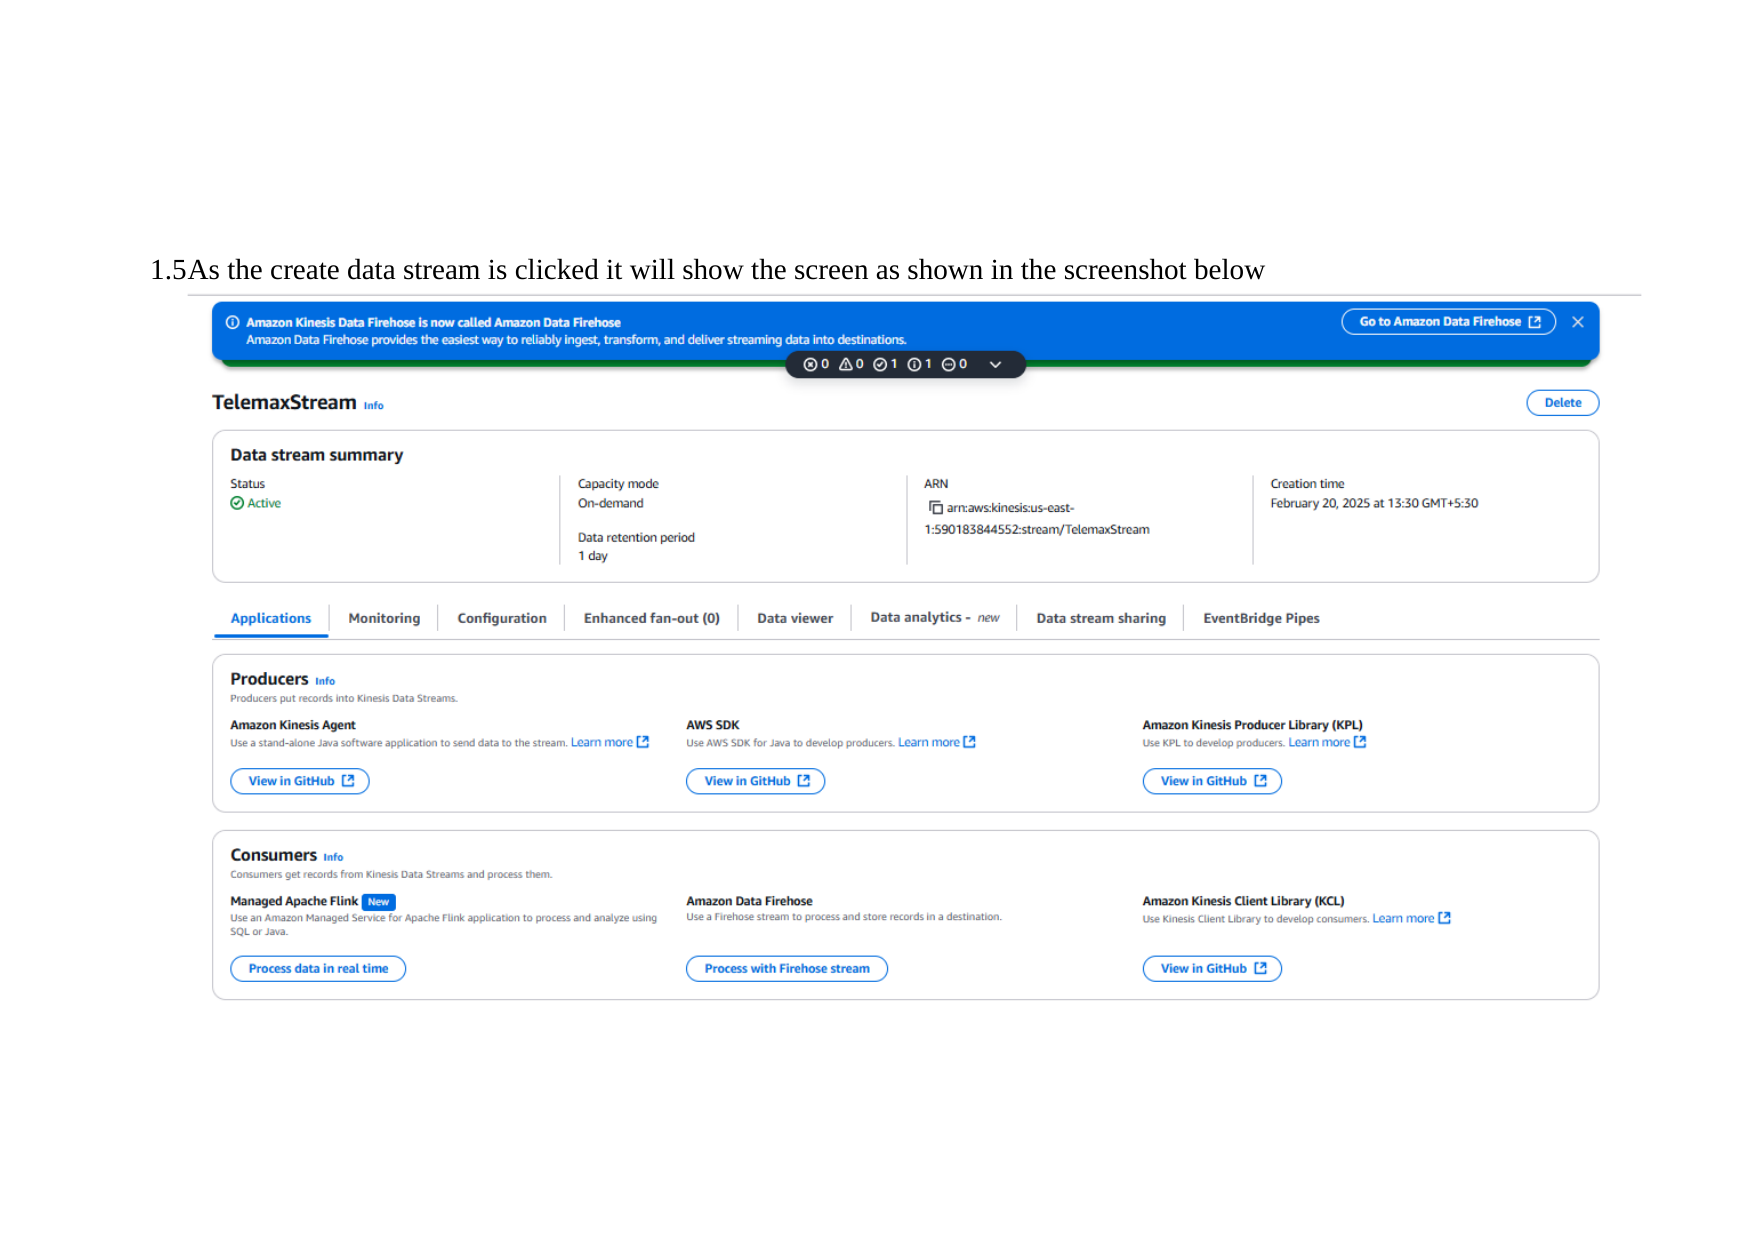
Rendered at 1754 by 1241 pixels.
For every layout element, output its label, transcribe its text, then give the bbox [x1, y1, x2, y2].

list As the create data stream is clicked it will show the screen as shown in the screenshot below [150, 252, 1604, 286]
picture [187, 288, 1642, 1070]
